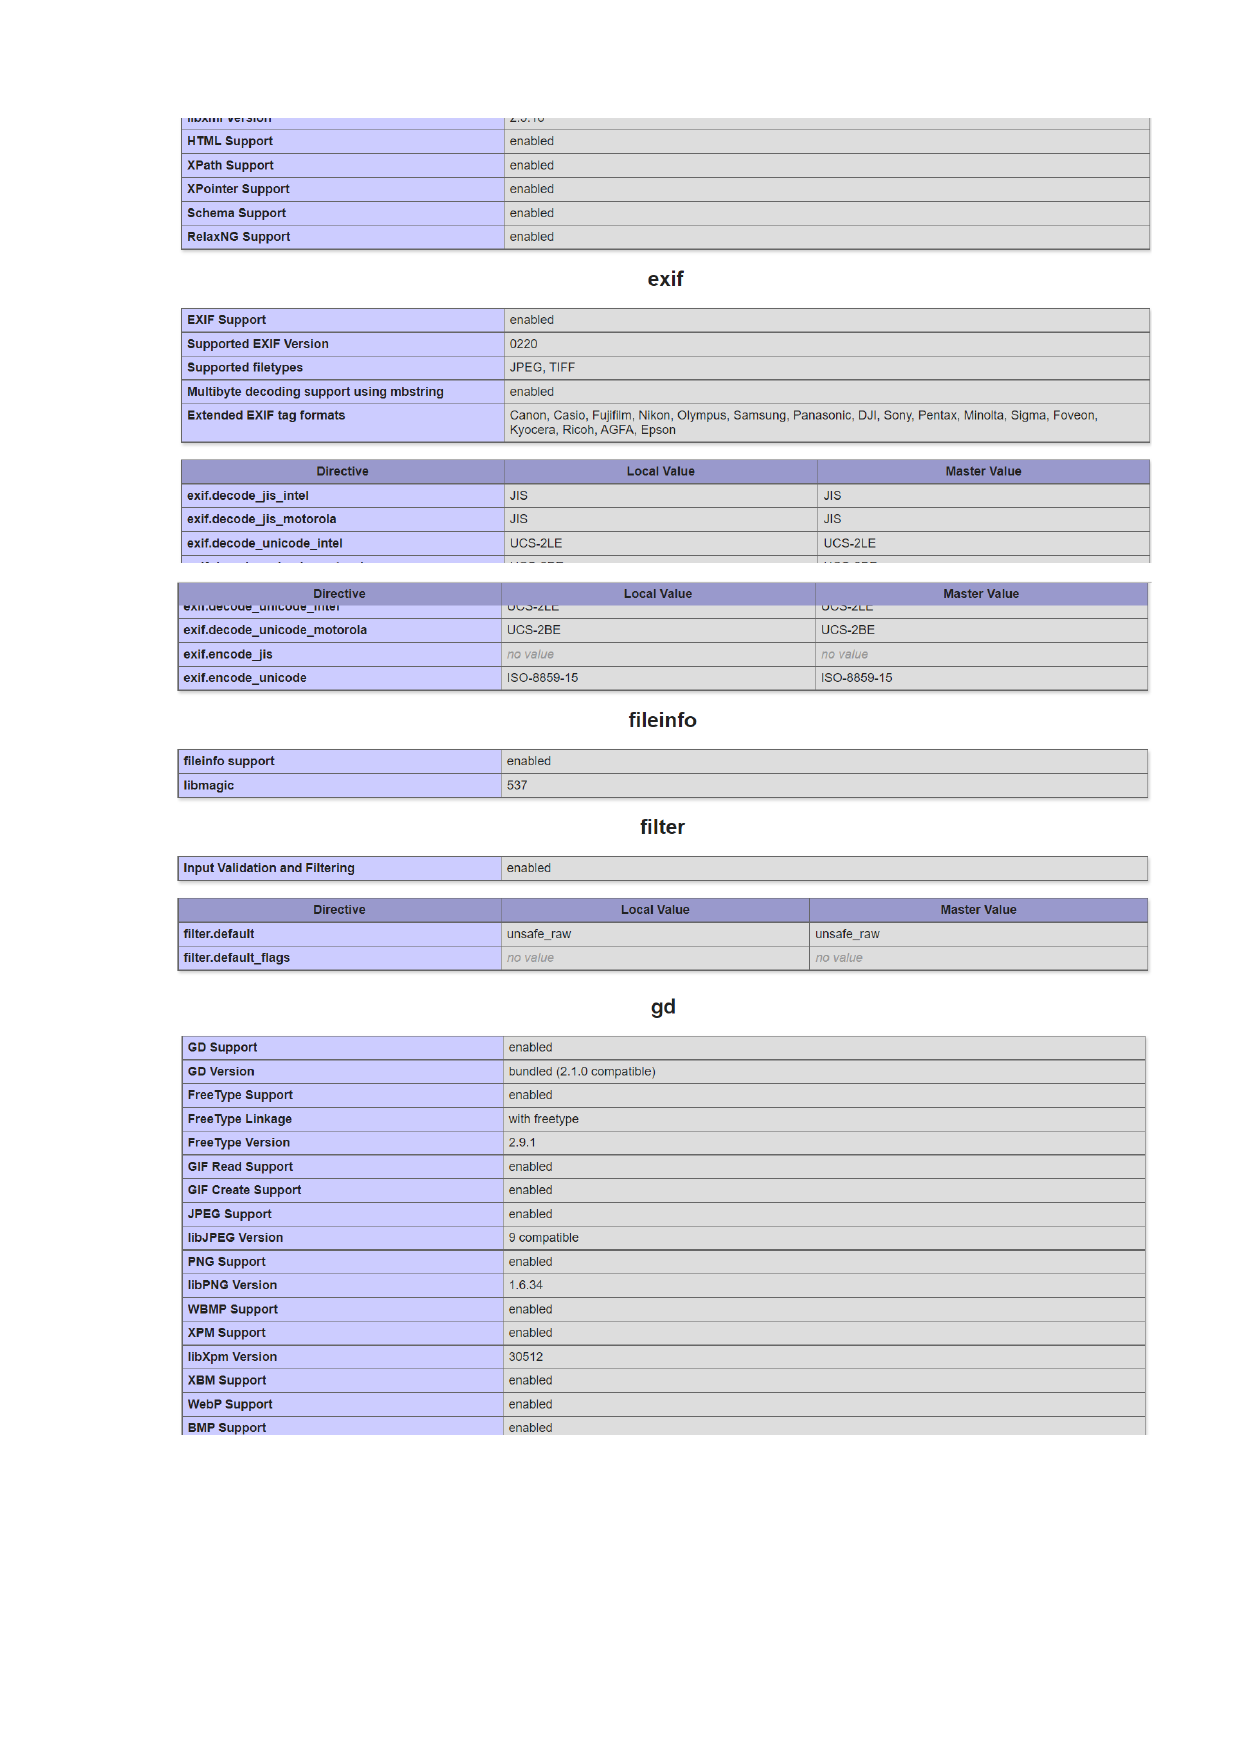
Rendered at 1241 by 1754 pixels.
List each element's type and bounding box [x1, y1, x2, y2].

picture [177, 118, 1152, 563]
picture [177, 994, 1152, 1435]
picture [177, 581, 1152, 976]
